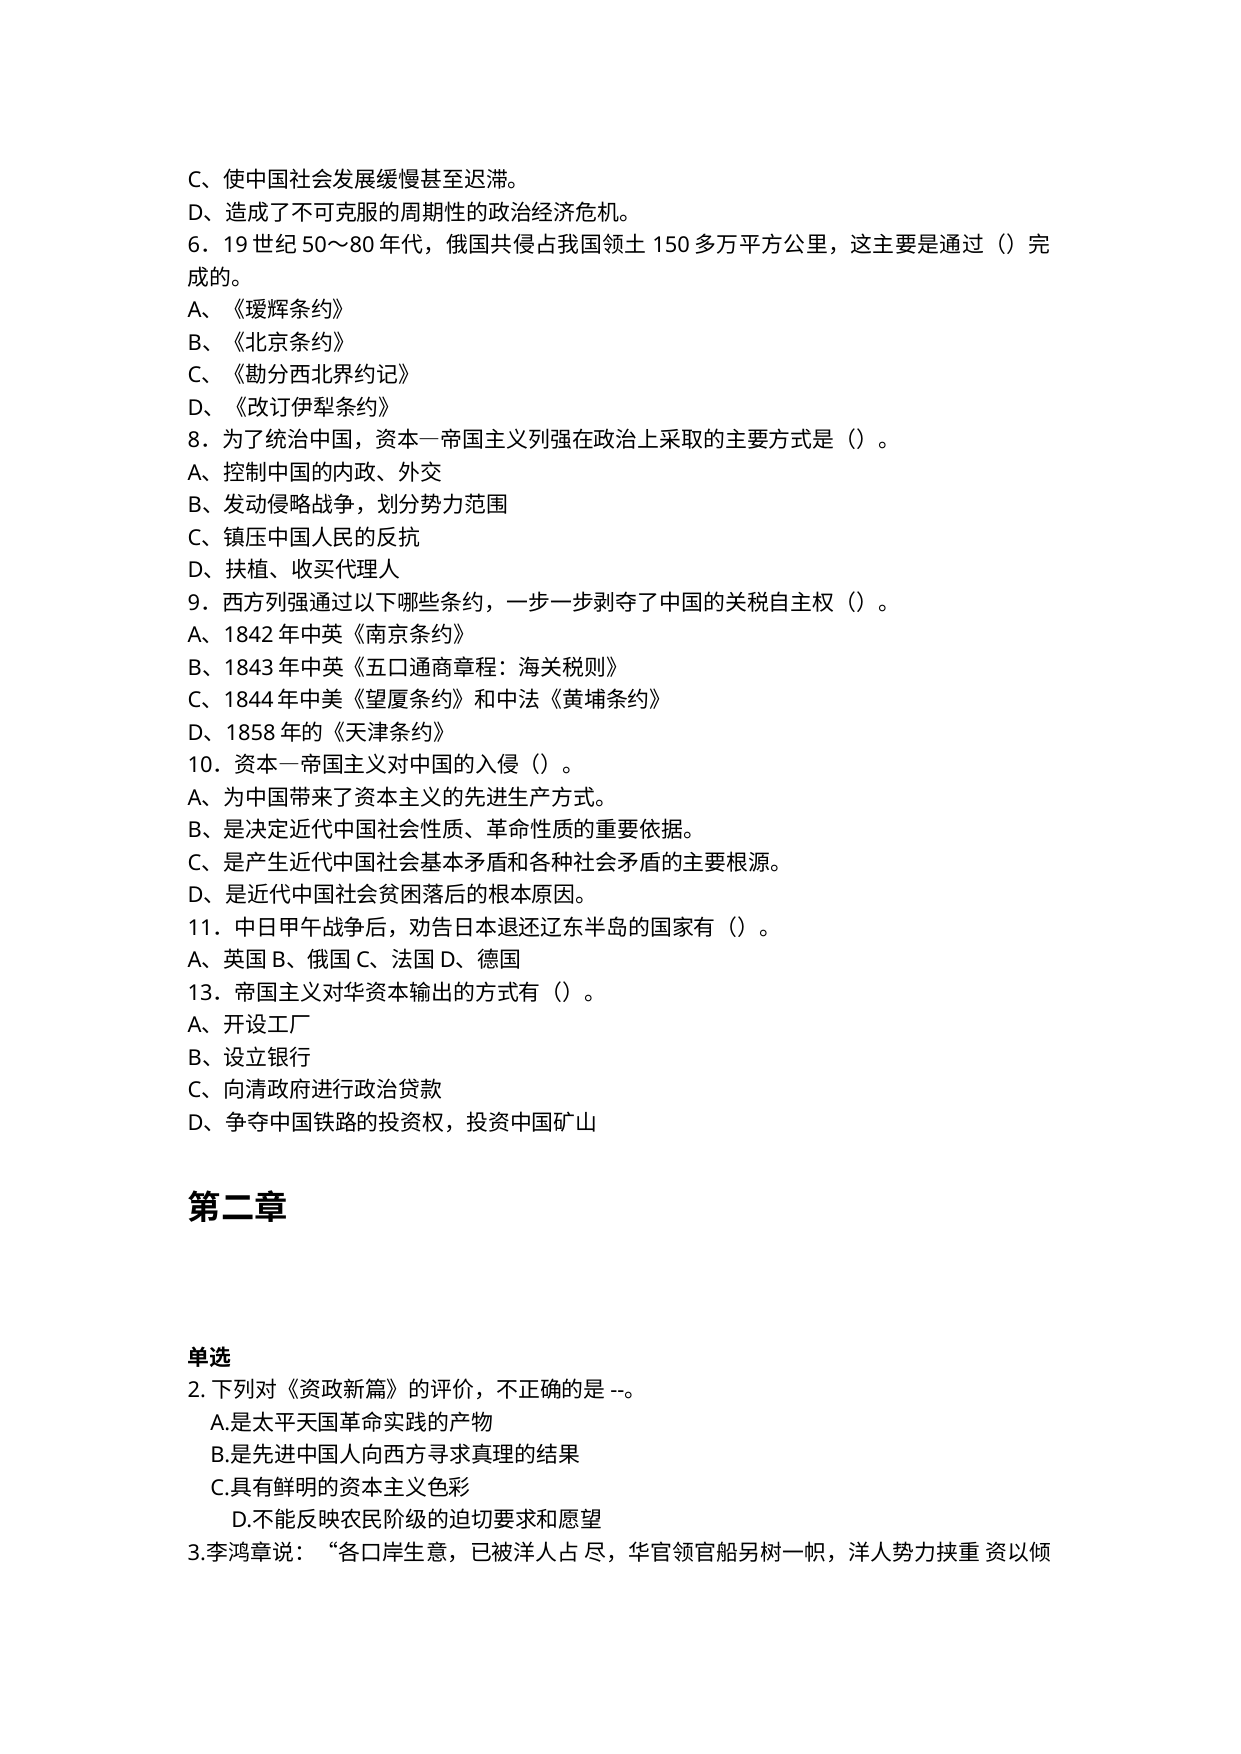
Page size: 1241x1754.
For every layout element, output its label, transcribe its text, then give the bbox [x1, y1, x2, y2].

text A、开设工厂 [187, 1007, 1053, 1039]
subtitle 第二章 [187, 1172, 1053, 1237]
text B、《北京条约》 [187, 324, 1053, 357]
text 6．19世纪50～80年代，俄国共侵占我国领土150多万平方公里，这主要是通过（）完成的。 [187, 227, 1053, 292]
text 13．帝国主义对华资本输出的方式有（）。 [187, 974, 1053, 1007]
text D、1858年的《天津条约》 [187, 714, 1053, 747]
text A、控制中国的内政、外交 [187, 454, 1053, 487]
text 9．西方列强通过以下哪些条约，一步一步剥夺了中国的关税自主权（）。 [187, 584, 1053, 617]
text 11．中日甲午战争后，劝告日本退还辽东半岛的国家有（）。 [187, 909, 1053, 942]
text C、是产生近代中国社会基本矛盾和各种社会矛盾的主要根源。 [187, 844, 1053, 877]
text C、1844年中美《望厦条约》和中法《黄埔条约》 [187, 682, 1053, 714]
text A、英国B、俄国C、法国D、德国 [187, 942, 1053, 974]
text 8．为了统治中国，资本—帝国主义列强在政治上采取的主要方式是（）。 [187, 422, 1053, 454]
text D、是近代中国社会贫困落后的根本原因。 [187, 877, 1053, 909]
text D、造成了不可克服的周期性的政治经济危机。 [187, 194, 1053, 227]
text A.是太平天国革命实践的产物 [187, 1405, 1053, 1437]
text A、《瑷辉条约》 [187, 292, 1053, 324]
text C.具有鲜明的资本主义色彩 [187, 1470, 1053, 1502]
text A、为中国带来了资本主义的先进生产方式。 [187, 779, 1053, 812]
text D.不能反映农民阶级的迫切要求和愿望 [187, 1502, 1053, 1535]
text C、《勘分西北界约记》 [187, 357, 1053, 389]
text D、扶植、收买代理人 [187, 552, 1053, 584]
text D、《改订伊犁条约》 [187, 389, 1053, 422]
text B、发动侵略战争，划分势力范围 [187, 487, 1053, 519]
text B、1843年中英《五口通商章程：海关税则》 [187, 649, 1053, 682]
text A、1842年中英《南京条约》 [187, 617, 1053, 649]
text 10．资本—帝国主义对中国的入侵（）。 [187, 747, 1053, 779]
text C、向清政府进行政治贷款 [187, 1072, 1053, 1104]
text B、设立银行 [187, 1039, 1053, 1072]
text D、争夺中国铁路的投资权，投资中国矿山 [187, 1104, 1053, 1137]
text C、使中国社会发展缓慢甚至迟滞。 [187, 162, 1053, 194]
text 单选 [187, 1340, 1053, 1372]
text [187, 1535, 1053, 1567]
text C、镇压中国人民的反抗 [187, 519, 1053, 552]
text B、是决定近代中国社会性质、革命性质的重要依据。 [187, 812, 1053, 844]
text 2. 下列对《资政新篇》的评价，不正确的是 --。 [187, 1372, 1053, 1405]
text B.是先进中国人向西方寻求真理的结果 [187, 1437, 1053, 1470]
